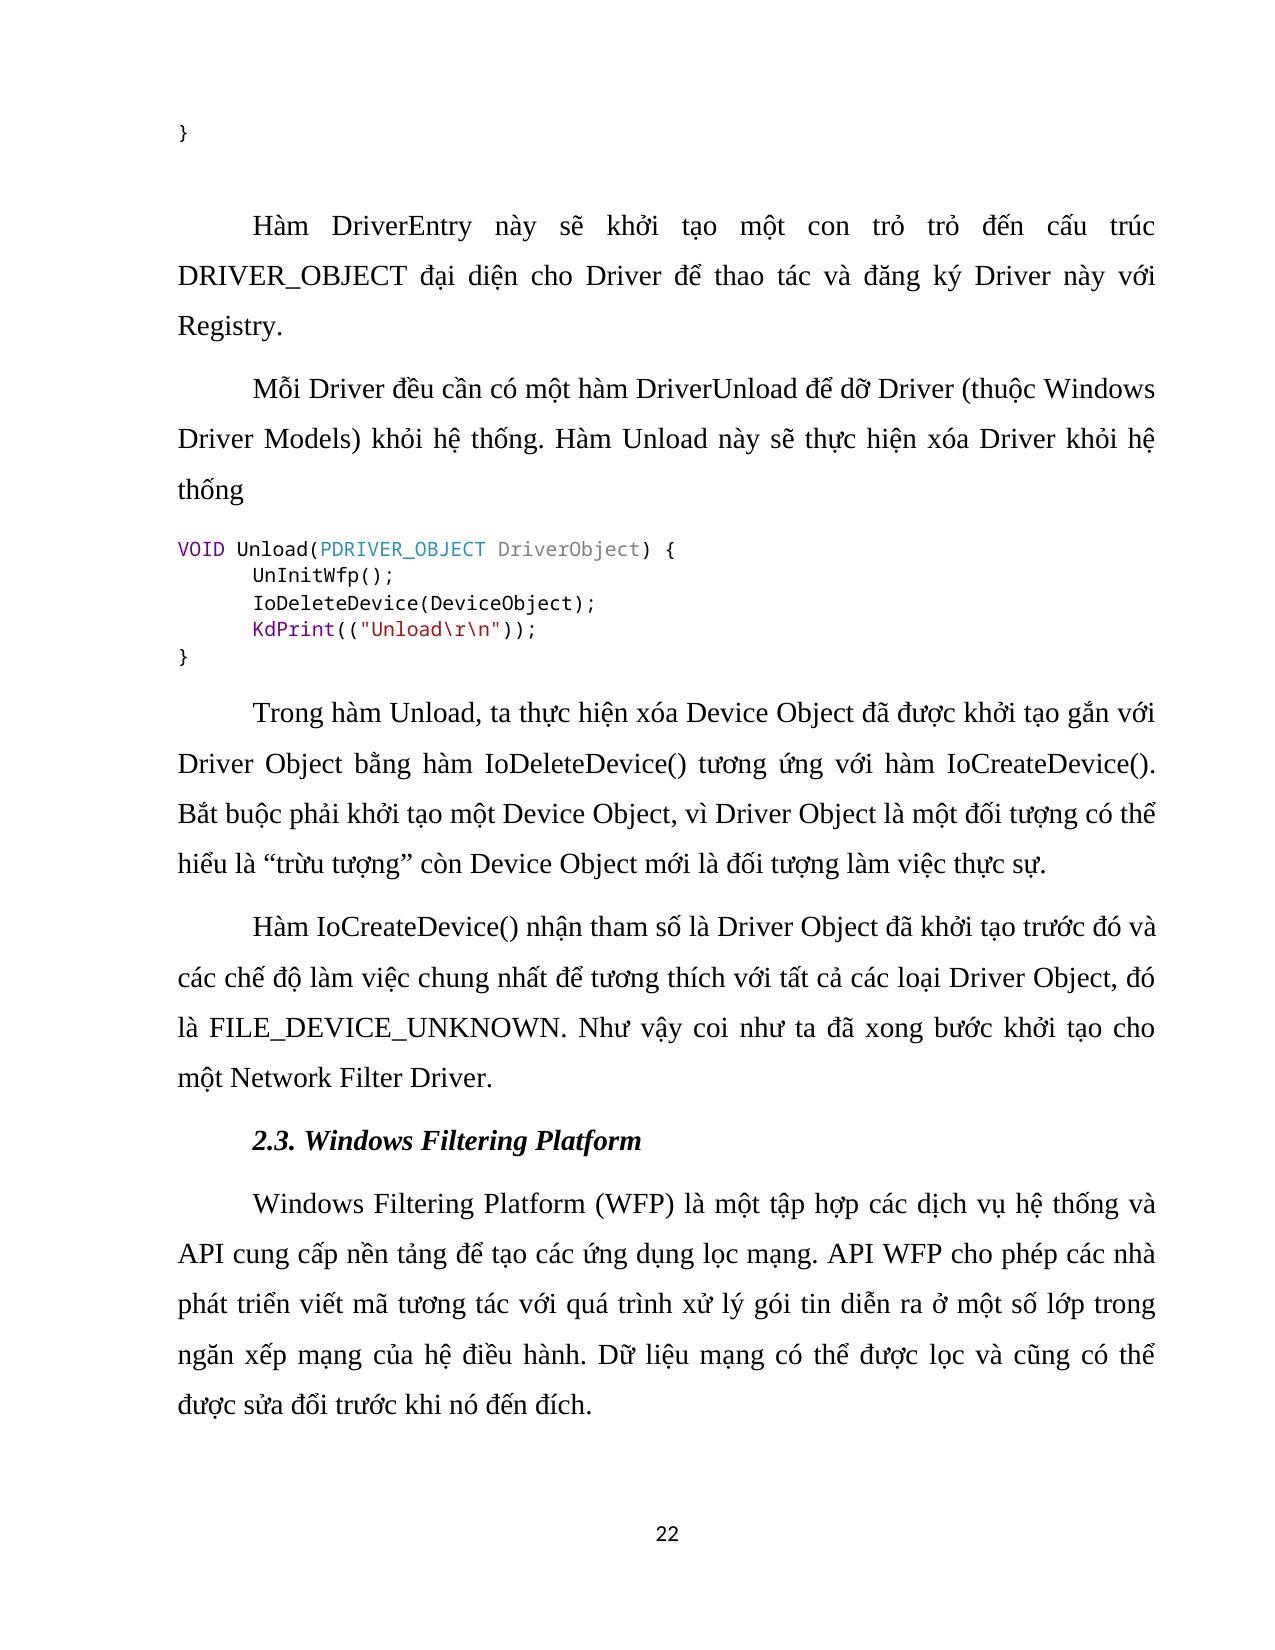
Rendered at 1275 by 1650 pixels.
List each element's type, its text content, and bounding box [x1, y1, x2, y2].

text } [177, 643, 1157, 670]
text Windows Filtering Platform (WFP) là một tập hợp các dịch vụ hệ thống và API cung cấp nền tảng để tạo các ứng dụng lọc mạng. API WFP cho phép các nhà phát triển viết mã tương tác với quá trình xử lý gói tin diễn ra ở một số lớp trong ngăn xếp mạng của hệ điều hành. Dữ liệu mạng có thể được lọc và cũng có thể được sửa đổi trước khi nó đến đích. [177, 1186, 1157, 1421]
text } [177, 118, 1157, 145]
text Trong hàm Unload, ta thực hiện xóa Device Object đã được khởi tạo gắn với Driver Object bằng hàm IoDeleteDevice() tương ứng với hàm IoCreateDevice(). Bắt buộc phải khởi tạo một Device Object, vì Driver Object là một đối tượng có thể hiểu là “trừu tượng” còn Device Object mới là đối tượng làm việc thực sự. [177, 696, 1157, 880]
subtitle 2.3. Windows Filtering Platform [252, 1123, 1157, 1157]
text IoDeleteDevice(DeviceObject); [177, 589, 1157, 616]
text KdPrint(("Unload\r\n")); [177, 616, 1157, 643]
text Hàm DriverEntry này sẽ khởi tạo một con trỏ trỏ đến cấu trúc DRIVER_OBJECT đại diện cho Driver để thao tác và đăng ký Driver này với Registry. [177, 208, 1157, 342]
text Mỗi Driver đều cần có một hàm DriverUnload để dỡ Driver (thuộc Windows Driver Models) khỏi hệ thống. Hàm Unload này sẽ thực hiện xóa Driver khỏi hệ thống [177, 371, 1157, 506]
text UnInitWfp(); [177, 562, 1157, 589]
text VOID Unload(PDRIVER_OBJECT DriverObject) { [177, 535, 1157, 562]
text Hàm IoCreateDevice() nhận tham số là Driver Object đã khởi tạo trước đó và các chế độ làm việc chung nhất để tương thích với tất cả các loại Driver Object, đó là FILE_DEVICE_UNKNOWN. Như vậy coi như ta đã xong bước khởi tạo cho một Network Filter Driver. [177, 909, 1157, 1094]
